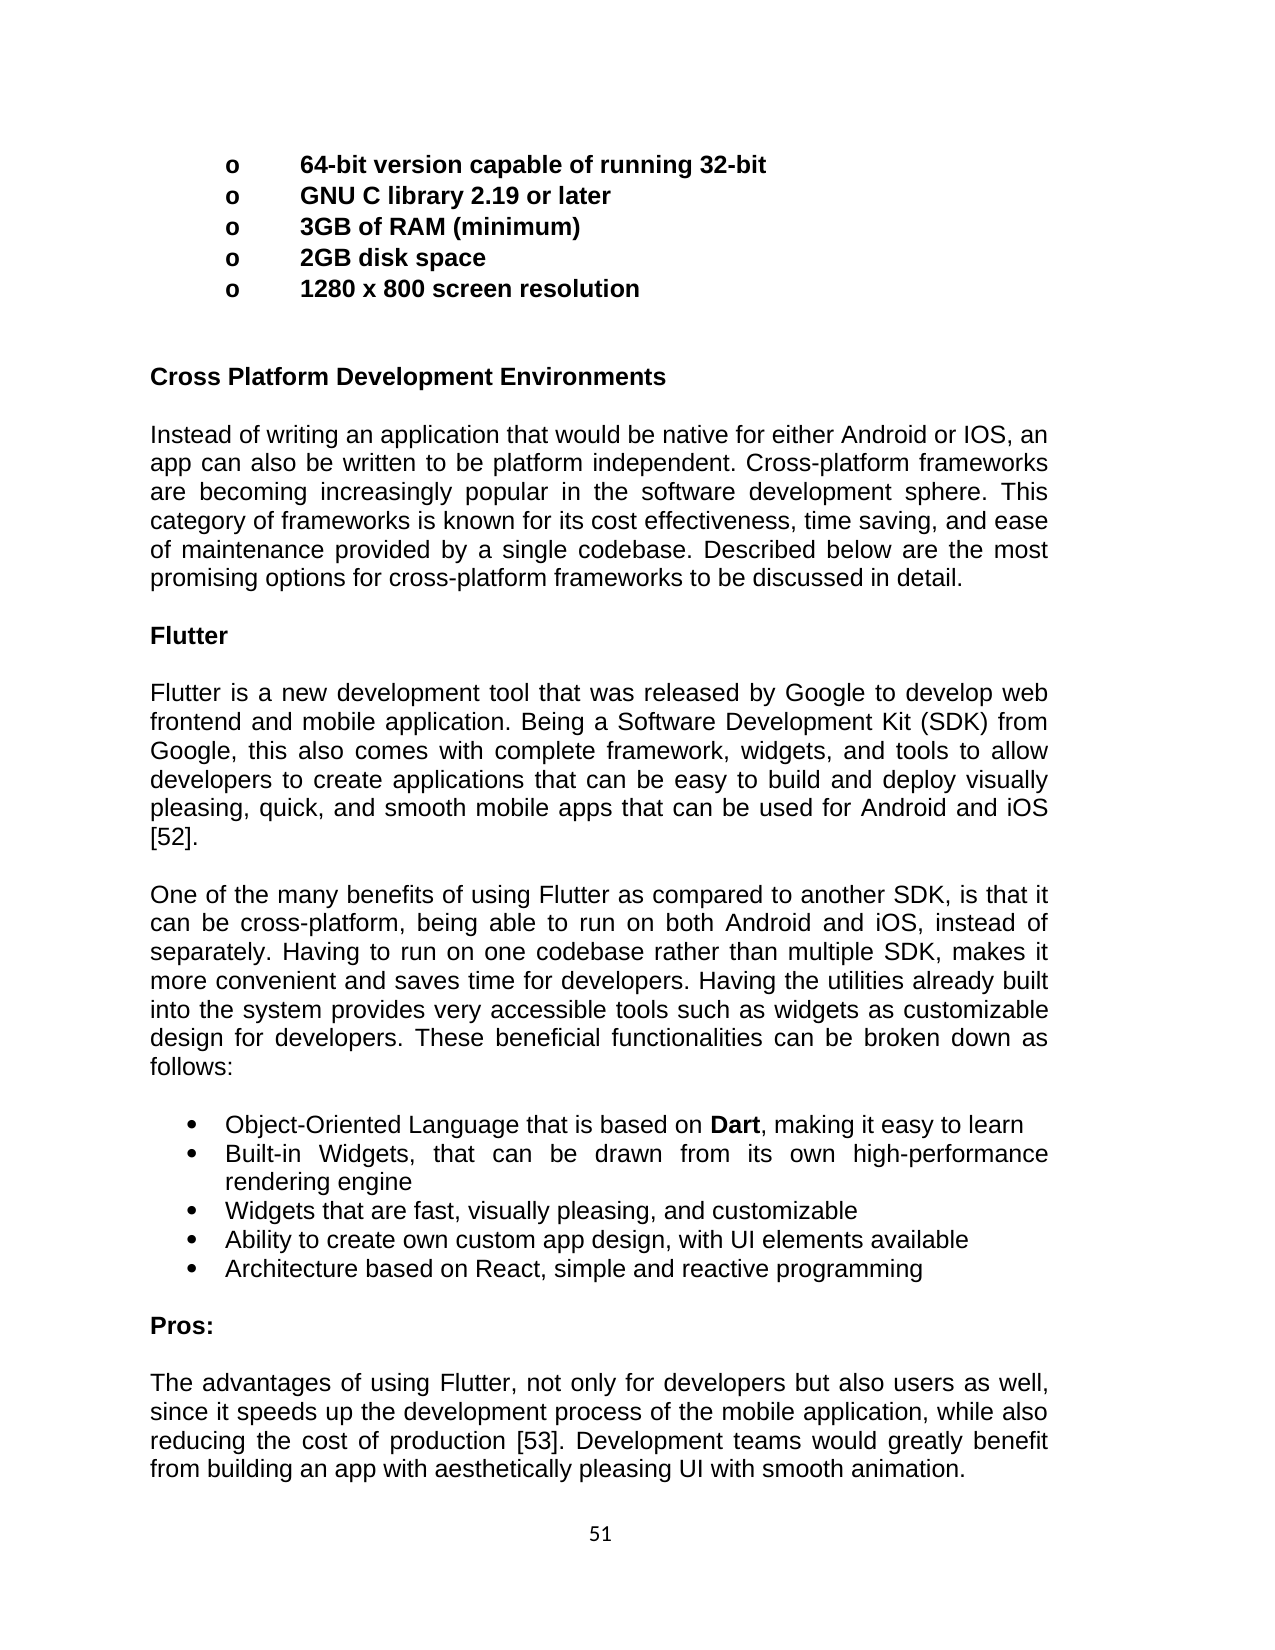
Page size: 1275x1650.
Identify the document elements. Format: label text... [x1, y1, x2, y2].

list Built-in Widgets, that can be drawn from its own high-performance rendering engine [187, 1138, 1050, 1196]
text Instead of writing an application that would be native for either Android or IOS, an app can also be written to be platform independent. Cross-platform frameworks are becoming increasingly popular in the software development sphere. This category of frameworks is known for its cost effectiveness, time saving, and ease of maintenance provided by a single codebase. Described below are the most promising options for cross-platform frameworks to be discussed in detail. [150, 420, 1050, 592]
text Cross Platform Development Environments [150, 362, 1050, 391]
text Flutter is a new development tool that was released by Google to develop web frontend and mobile application. Being a Software Development Kit (SDK) from Google, this also comes with complete framework, widgets, and tools to allow developers to create applications that can be easy to build and deploy visually pleasing, quick, and smooth mobile apps that can be used for Android and iOS [52]. [150, 678, 1050, 851]
list Widgets that are fast, visually pleasing, and customizable [187, 1196, 1050, 1225]
list 1280 x 800 screen resolution [225, 274, 1050, 305]
list GNU C library 2.19 or later [225, 181, 1050, 212]
list 64-bit version capable of running 32-bit [225, 150, 1050, 181]
list 2GB disk space [225, 243, 1050, 274]
text The advantages of using Flutter, not only for developers but also users as well, since it speeds up the development process of the mobile application, while also reducing the cost of production [53]. Development teams would greatly benefit from building an app with aesthetically pleasing UI with smooth animation. [150, 1368, 1050, 1483]
text Pros: [150, 1311, 1050, 1339]
list Object-Oriented Language that is based on Dart, making it easy to learn [187, 1110, 1050, 1138]
list 3GB of RAM (minimum) [225, 212, 1050, 243]
list Ability to create own custom app design, with UI elements available [187, 1225, 1050, 1254]
text Flutter [150, 621, 1050, 650]
text One of the many benefits of using Flutter as compared to another SDK, is that it can be cross-platform, being able to run on both Android and iOS, instead of separately. Having to run on one codebase rather than multiple SDK, makes it more convenient and saves time for developers. Having the utilities already built into the system provides very accessible tools such as widgets as customizable design for developers. These beneficial functionalities can be broken down as follows: [150, 880, 1050, 1081]
list Architecture based on React, simple and reactive programming [187, 1254, 1050, 1283]
